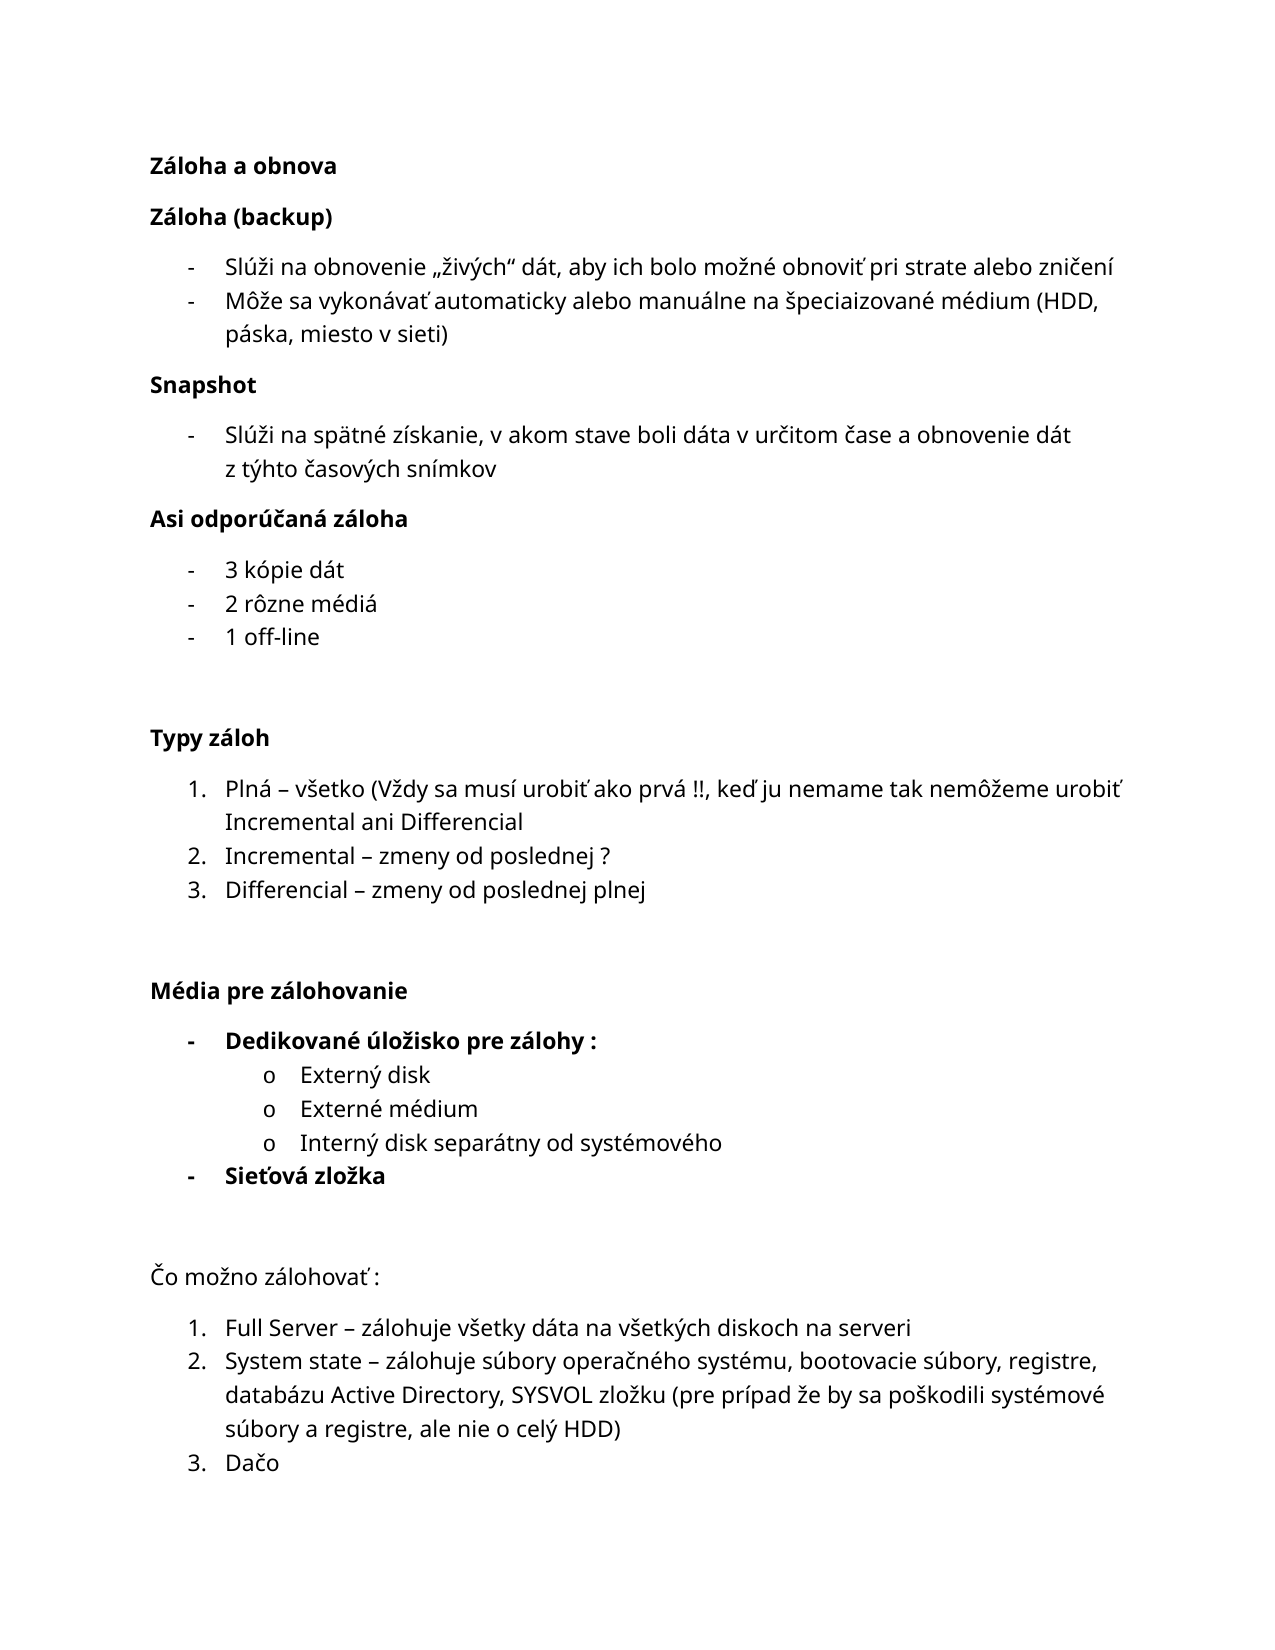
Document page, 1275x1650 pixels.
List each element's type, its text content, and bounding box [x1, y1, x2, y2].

list Differencial – zmeny od poslednej plnej [187, 874, 1125, 905]
list Sieťová zložka [187, 1160, 1125, 1192]
text Záloha (backup) [150, 200, 1125, 232]
list Slúži na obnovenie „živých“ dát, aby ich bolo možné obnoviť pri strate alebo zničení [187, 251, 1125, 282]
list Externý disk [262, 1059, 1125, 1090]
list 3 kópie dát [187, 554, 1125, 585]
list 1 off-line [187, 621, 1125, 652]
text Záloha a obnova [150, 150, 1125, 181]
list Plná – všetko (Vždy sa musí urobiť ako prvá !!, keď ju nemame tak nemôžeme urobiť Incremental ani Differencial [187, 772, 1125, 837]
list 2 rôzne médiá [187, 587, 1125, 619]
list Incremental – zmeny od poslednej ? [187, 840, 1125, 871]
text Snapshot [150, 369, 1125, 400]
list System state – zálohuje súbory operačného systému, bootovacie súbory, registre, databázu Active Directory, SYSVOL zložku (pre prípad že by sa poškodili systémové súbory a registre, ale nie o celý HDD) [187, 1345, 1125, 1444]
list Slúži na spätné získanie, v akom stave boli dáta v určitom čase a obnovenie dát z týhto časových snímkov [187, 419, 1125, 484]
list Interný disk separátny od systémového [262, 1126, 1125, 1158]
list Externé médium [262, 1093, 1125, 1124]
text Média pre zálohovanie [150, 974, 1125, 1006]
text Asi odporúčaná záloha [150, 503, 1125, 534]
list Full Server – zálohuje všetky dáta na všetkých diskoch na serveri [187, 1312, 1125, 1343]
list Môže sa vykonávať automaticky alebo manuálne na špeciaizované médium (HDD, páska, miesto v sieti) [187, 284, 1125, 349]
text Čo možno zálohovať : [150, 1261, 1125, 1292]
text Typy záloh [150, 722, 1125, 753]
list Dačo [187, 1447, 1125, 1478]
list Dedikované úložisko pre zálohy : [187, 1025, 1125, 1056]
